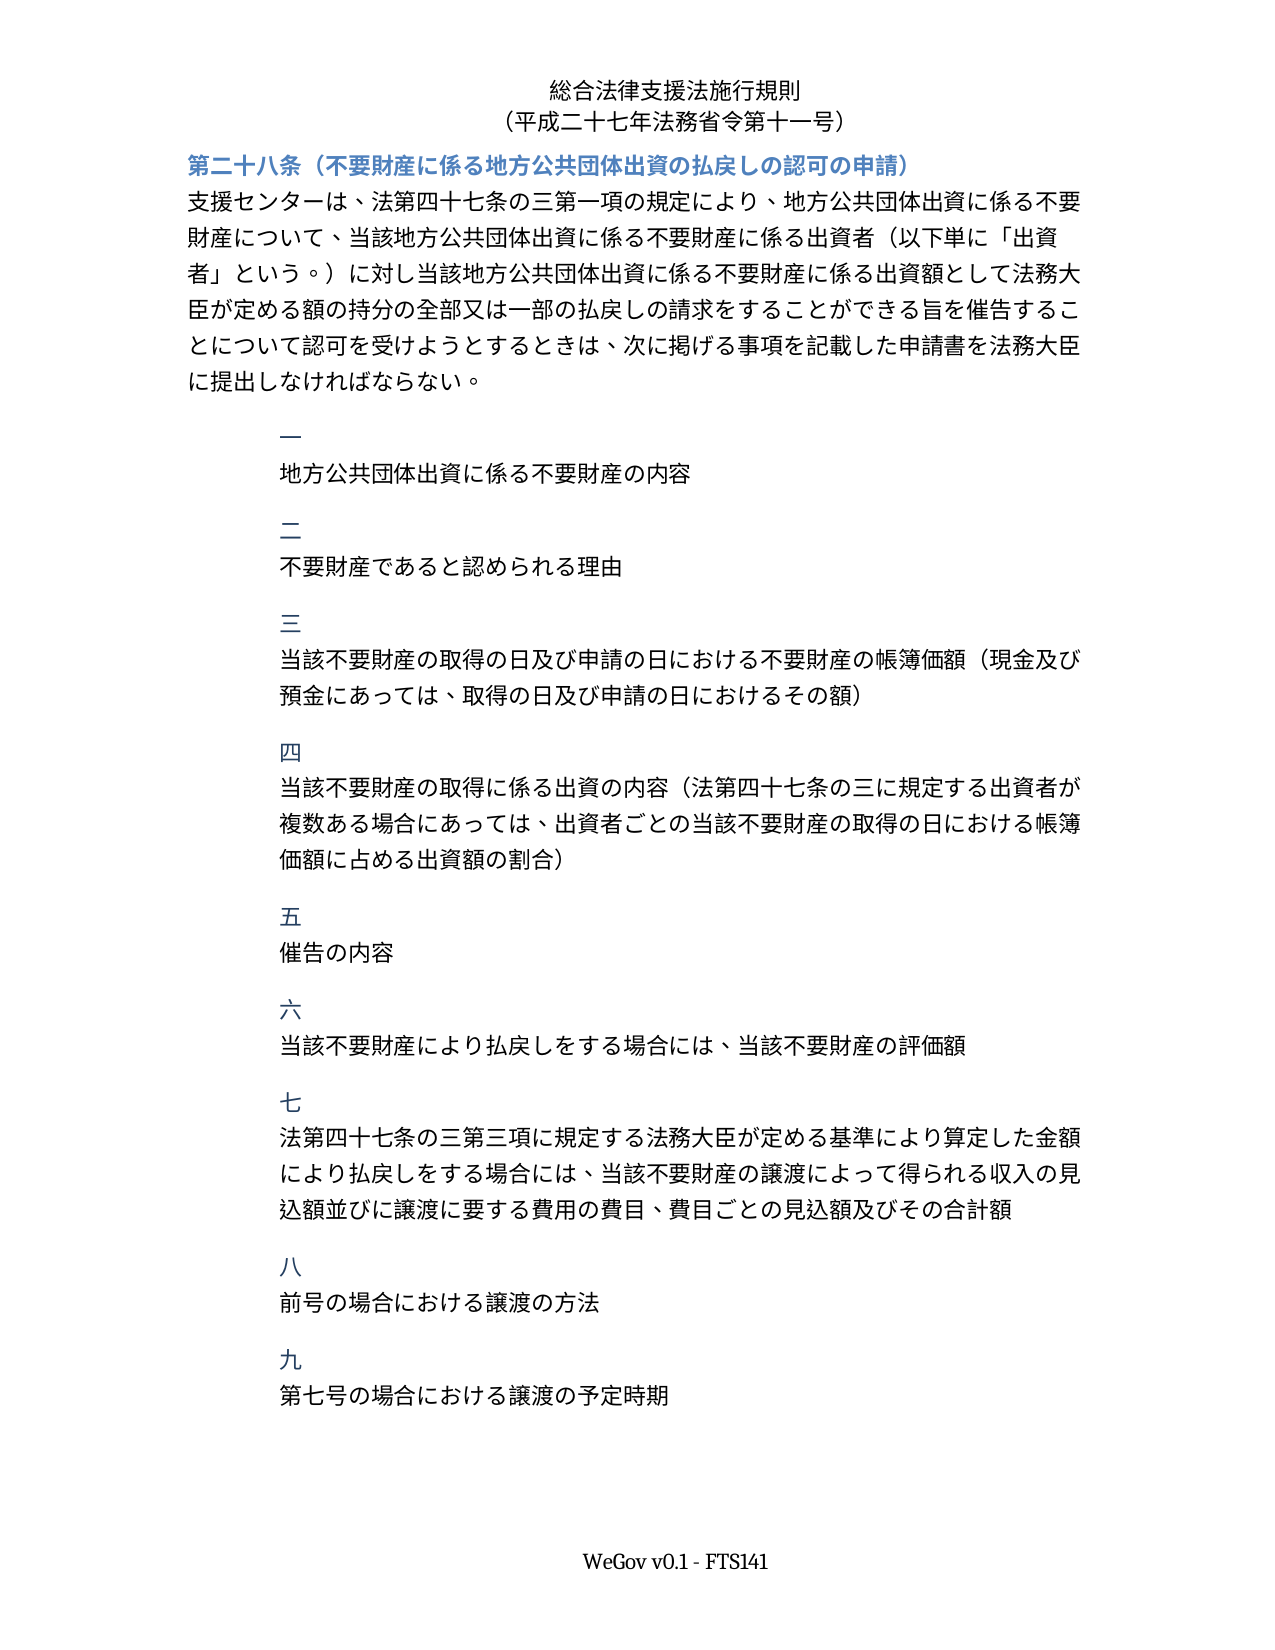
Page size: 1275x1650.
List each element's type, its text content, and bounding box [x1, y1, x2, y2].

text 当該不要財産により払戻しをする場合には、当該不要財産の評価額 [279, 1030, 1087, 1061]
text 第七号の場合における譲渡の予定時期 [279, 1380, 1087, 1411]
subtitle 四 [279, 736, 1087, 768]
text 催告の内容 [279, 937, 1087, 968]
text 前号の場合における譲渡の方法 [279, 1287, 1087, 1318]
subtitle 二 [279, 515, 1087, 546]
subtitle 六 [279, 994, 1087, 1025]
text 当該不要財産の取得の日及び申請の日における不要財産の帳簿価額（現金及び預金にあっては、取得の日及び申請の日におけるその額） [279, 644, 1087, 711]
subtitle 五 [279, 901, 1087, 932]
subtitle 九 [279, 1344, 1087, 1375]
subtitle 三 [279, 608, 1087, 639]
subtitle 一 [279, 422, 1087, 454]
subtitle 八 [279, 1251, 1087, 1282]
subtitle 第二十八条（不要財産に係る地方公共団体出資の払戻しの認可の申請） [187, 150, 1087, 181]
text 法第四十七条の三第三項に規定する法務大臣が定める基準により算定した金額により払戻しをする場合には、当該不要財産の譲渡によって得られる収入の見込額並びに譲渡に要する費用の費目、費目ごとの見込額及びその合計額 [279, 1122, 1087, 1226]
text 地方公共団体出資に係る不要財産の内容 [279, 458, 1087, 489]
text 当該不要財産の取得に係る出資の内容（法第四十七条の三に規定する出資者が複数ある場合にあっては、出資者ごとの当該不要財産の取得の日における帳簿価額に占める出資額の割合） [279, 772, 1087, 876]
text 支援センターは、法第四十七条の三第一項の規定により、地方公共団体出資に係る不要財産について、当該地方公共団体出資に係る不要財産に係る出資者（以下単に「出資者」という。）に対し当該地方公共団体出資に係る不要財産に係る出資額として法務大臣が定める額の持分の全部又は一部の払戻しの請求をすることができる旨を催告することについて認可を受けようとするときは、次に掲げる事項を記載した申請書を法務大臣に提出しなければならない。 [187, 186, 1087, 397]
subtitle 七 [279, 1086, 1087, 1118]
text 不要財産であると認められる理由 [279, 551, 1087, 582]
